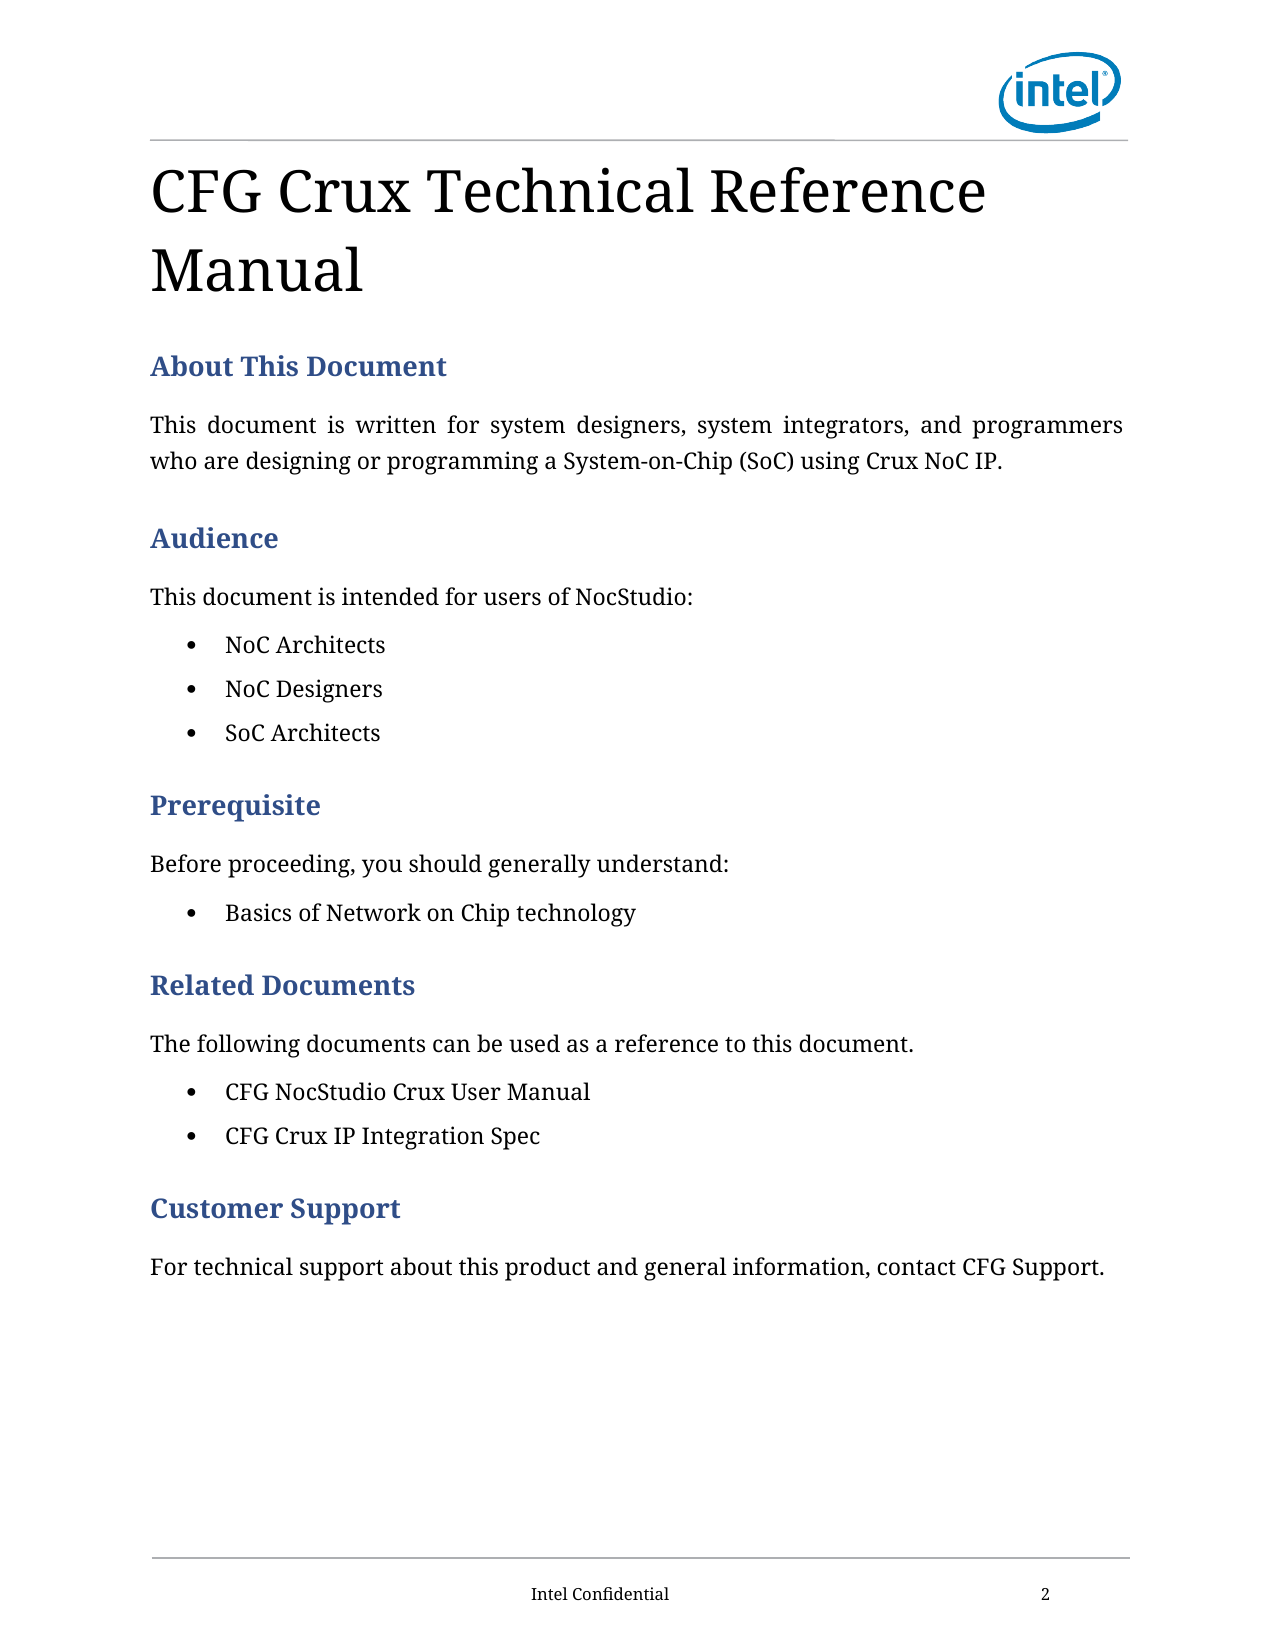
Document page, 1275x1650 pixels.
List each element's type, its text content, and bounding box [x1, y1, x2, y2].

subtitle About This Document [150, 346, 1125, 384]
text Basics of Network on Chip technology [187, 896, 1125, 928]
subtitle Customer Support [150, 1189, 1125, 1226]
text NoC Designers [187, 673, 1125, 704]
text For technical support about this product and general information, contact CFG Support. [150, 1251, 1125, 1282]
title CFG Crux Technical Reference Manual [150, 150, 1125, 309]
text The following documents can be used as a reference to this document. [150, 1028, 1125, 1059]
text This document is intended for users of NocStudio: [150, 581, 1125, 612]
text CFG NocStudio Crux User Manual [187, 1076, 1125, 1107]
picture [993, 42, 1125, 139]
text Before proceeding, you should generally understand: [150, 848, 1125, 879]
subtitle Prerequisite [150, 786, 1125, 823]
text SoC Architects [187, 717, 1125, 748]
subtitle Related Documents [150, 965, 1125, 1003]
subtitle Audience [150, 518, 1125, 556]
text CFG Crux IP Integration Spec [187, 1120, 1125, 1151]
text NoC Architects [187, 629, 1125, 661]
text This document is written for system designers, system integrators, and programmers who are designing or programming a System-on-Chip (SoC) using Crux NoC IP. [150, 409, 1125, 476]
